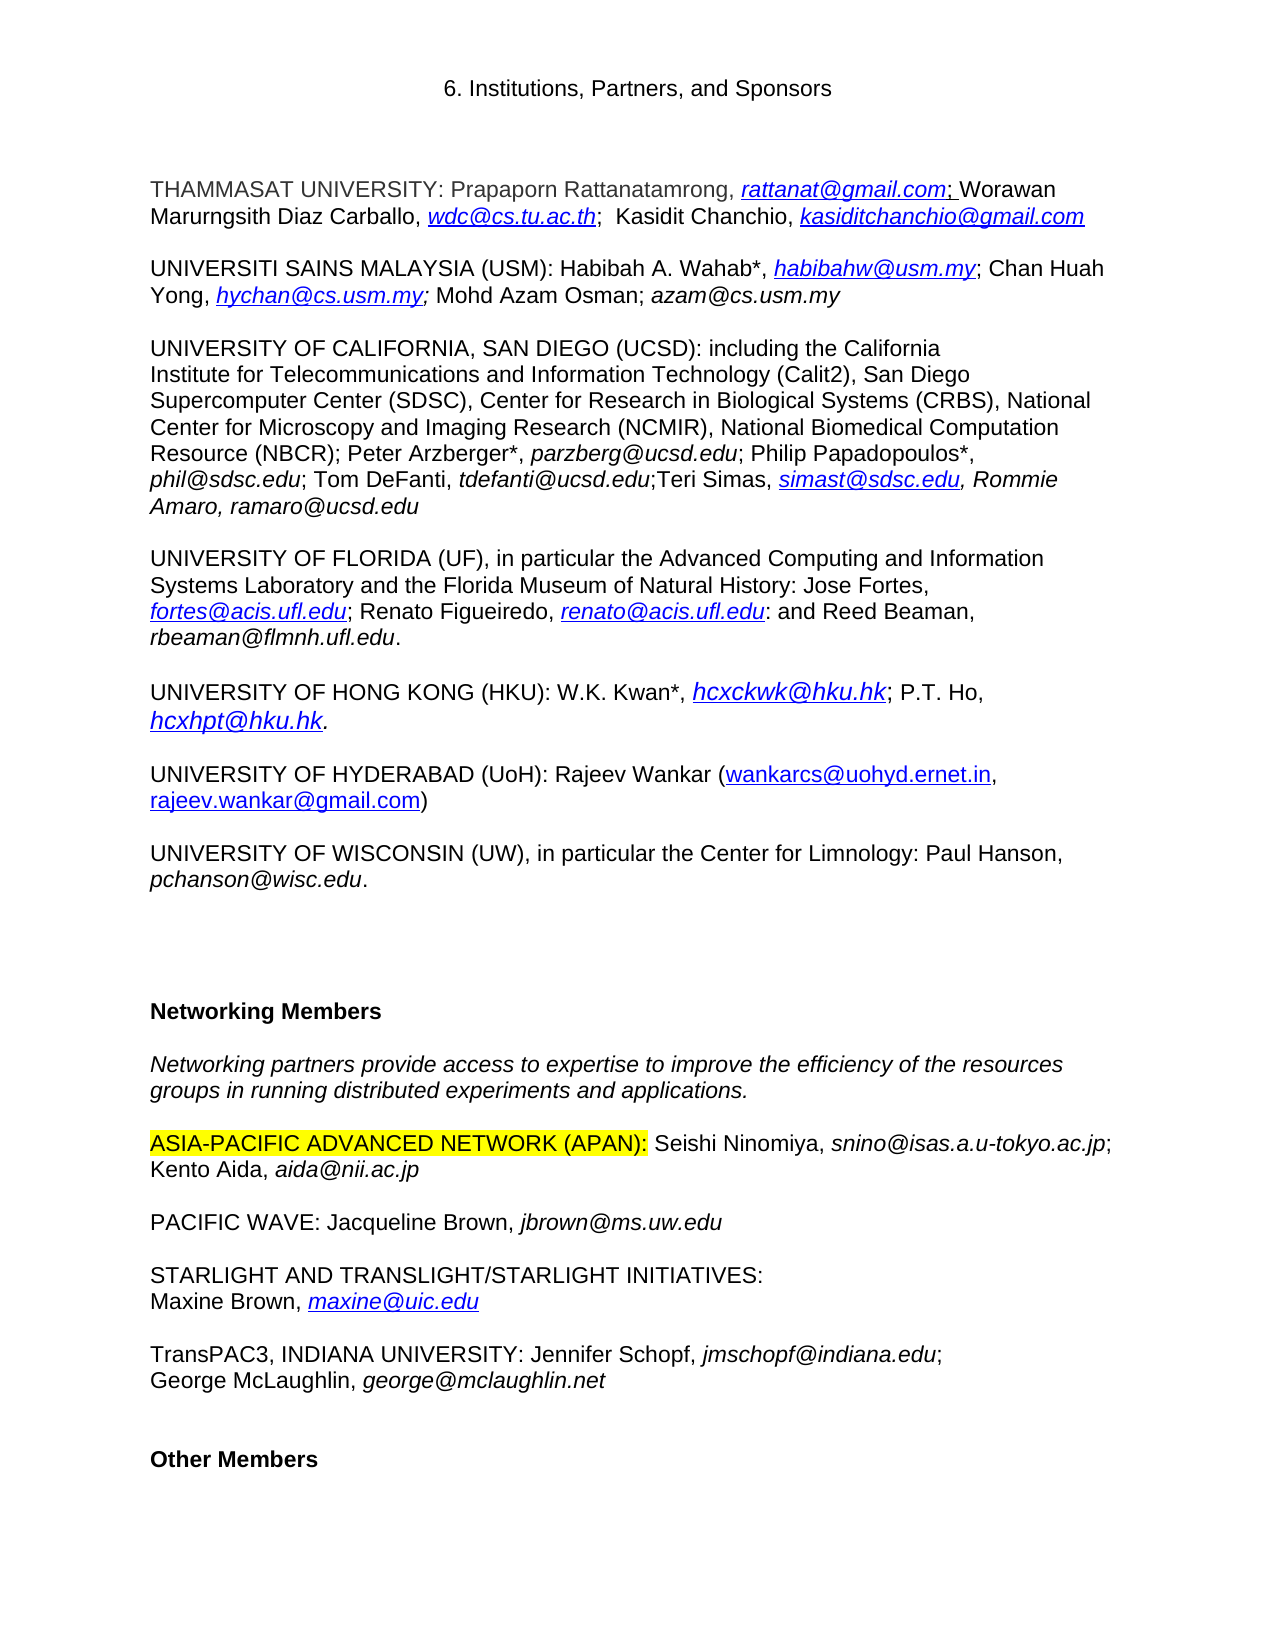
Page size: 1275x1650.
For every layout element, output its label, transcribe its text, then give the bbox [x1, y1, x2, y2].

text UNIVERSITY OF HONG KONG (HKU): W.K. Kwan*, hcxckwk@hku.hk; P.T. Ho, hcxhpt@hku.hk. [150, 677, 1125, 734]
text Networking partners provide access to expertise to improve the efficiency of the resources groups in running distributed experiments and applications. [150, 1051, 1125, 1103]
text UNIVERSITY OF HYDERABAD (UoH): Rajeev Wankar (wankarcs@uohyd.ernet.in, rajeev.wankar@gmail.com) [150, 761, 1125, 814]
text PACIFIC WAVE: Jacqueline Brown, jbrown@ms.uw.edu [150, 1209, 1125, 1235]
text TransPAC3, INDIANA UNIVERSITY: Jennifer Schopf, jmschopf@indiana.edu; [150, 1341, 1125, 1367]
text UNIVERSITI SAINS MALAYSIA (USM): Habibah A. Wahab*, habibahw@usm.my; Chan Huah Yong, hychan@cs.usm.my; Mohd Azam Osman; azam@cs.usm.my [150, 255, 1125, 308]
text Maxine Brown, maxine@uic.edu [150, 1288, 1125, 1314]
text Thammasat University: Prapaporn Rattanatamrong, rattanat@gmail.com; Worawan Marurngsith Diaz Carballo, wdc@cs.tu.ac.th; Kasidit Chanchio, kasiditchanchio@gmail.com [150, 176, 1125, 229]
text Networking Members [150, 998, 1125, 1024]
text UNIVERSITY OF CALIFORNIA, SAN DIEGO (UCSD): including the California [150, 334, 1125, 361]
text Other Members [150, 1446, 1125, 1472]
text Institute for Telecommunications and Information Technology (Calit2), San Diego Supercomputer Center (SDSC), Center for Research in Biological Systems (CRBS), National Center for Microscopy and Imaging Research (NCMIR), National Biomedical Computation Resource (NBCR); Peter Arzberger*, parzberg@ucsd.edu; Philip Papadopoulos*, phil@sdsc.edu; Tom DeFanti, tdefanti@ucsd.edu;Teri Simas, simast@sdsc.edu, Rommie Amaro, ramaro@ucsd.edu [150, 361, 1125, 519]
text ASIA-PACIFIC ADVANCED NETWORK (APAN): Seishi Ninomiya, snino@isas.a.u-tokyo.ac.jp; Kento Aida, aida@nii.ac.jp [150, 1130, 1125, 1183]
text STARLIGHT AND TRANSLIGHT/STARLIGHT INITIATIVES: [150, 1262, 1125, 1288]
text George McLaughlin, george@mclaughlin.net [150, 1367, 1125, 1393]
text University of Wisconsin (UW), in particular the Center for Limnology: Paul Hanson, pchanson@wisc.edu. [150, 840, 1125, 893]
text University of Florida (UF), in particular the Advanced Computing and Information Systems Laboratory and the Florida Museum of Natural History: Jose Fortes, fortes@acis.ufl.edu; Renato Figueiredo, renato@acis.ufl.edu: and Reed Beaman, rbeaman@flmnh.ufl.edu. [150, 545, 1125, 651]
